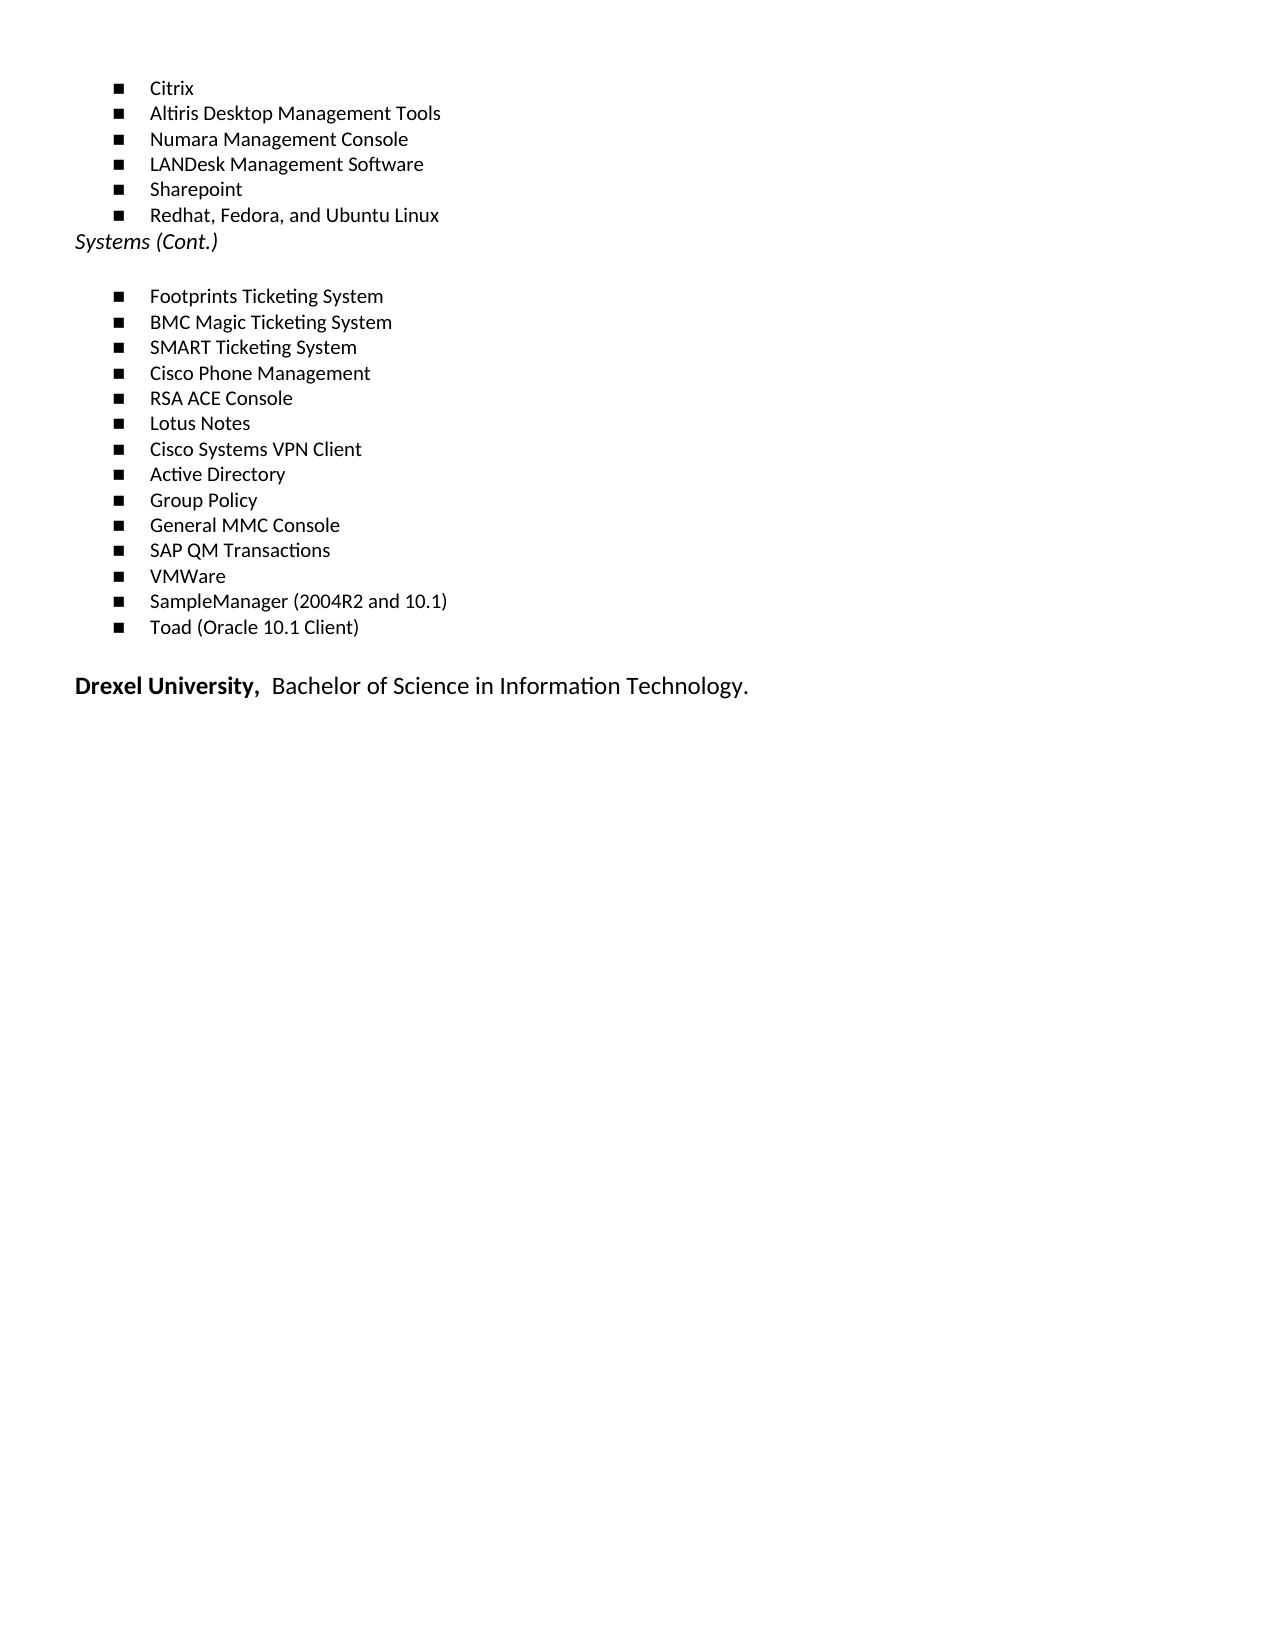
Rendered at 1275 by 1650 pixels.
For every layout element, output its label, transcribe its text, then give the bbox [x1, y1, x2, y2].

text Systems (Cont.) [75, 227, 1231, 256]
list Footprints Ticketing System [112, 283, 1231, 309]
list General MMC Console [112, 512, 1231, 538]
text Drexel University, Bachelor of Science in Information Technology. [75, 670, 1200, 700]
list BMC Magic Ticketing System [112, 309, 1231, 334]
list Lotus Notes [112, 411, 1231, 436]
list Cisco Systems VPN Client [112, 436, 1231, 461]
list SMART Ticketing System [112, 334, 1231, 360]
list Sharepoint [112, 177, 1231, 202]
list Altiris Desktop Management Tools [112, 100, 1231, 126]
list Redhat, Fedora, and Ubuntu Linux [112, 202, 1231, 227]
list Toad (Oracle 10.1 Client) [112, 614, 1231, 639]
list Group Policy [112, 487, 1231, 512]
list SampleManager (2004R2 and 10.1) [112, 588, 1231, 614]
list Cisco Phone Management [112, 360, 1231, 385]
list RSA ACE Console [112, 385, 1231, 411]
list LANDesk Management Software [112, 151, 1231, 177]
list Citrix [112, 75, 1231, 100]
list SAP QM Transactions [112, 538, 1231, 563]
list VMWare [112, 563, 1231, 588]
list Numara Management Console [112, 126, 1231, 151]
list Active Directory [112, 461, 1231, 487]
